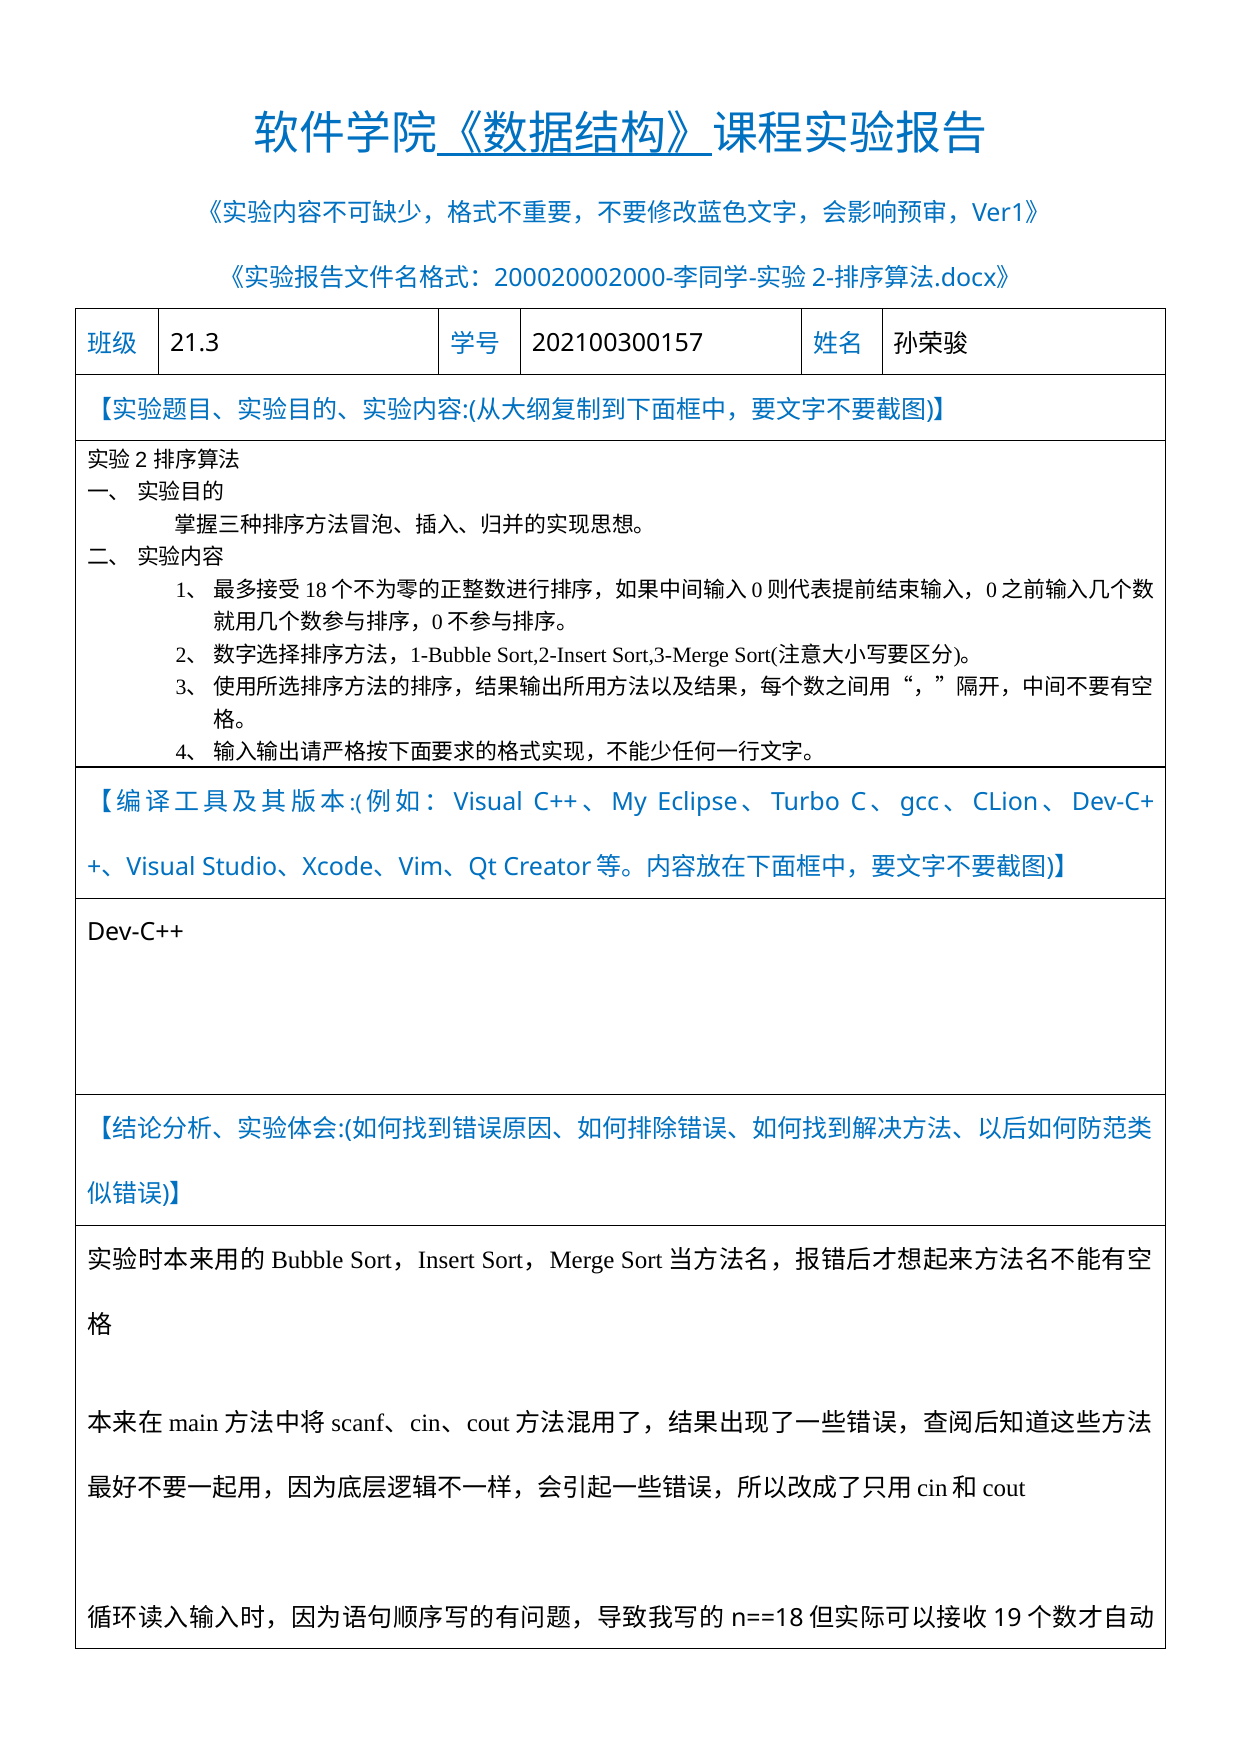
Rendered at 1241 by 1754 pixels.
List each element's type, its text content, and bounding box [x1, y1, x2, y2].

table_header 姓名 [802, 309, 882, 374]
table_cell Dev-C++ [76, 899, 1165, 1093]
table_header 班级 [76, 309, 158, 374]
text 《实验内容不可缺少，格式不重要，不要修改蓝色文字，会影响预审，Ver1》 [75, 178, 1165, 243]
table_header 21.3 [159, 309, 438, 374]
table_cell 【编译工具及其版本:(例如：Visual C++、My Eclipse、Turbo C、gcc、CLion、Dev-C++、Visual Studio、Xcode、Vim、Qt Creator等。内容放在下面框中，要文字不要截图)】 [76, 768, 1165, 897]
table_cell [76, 1226, 1165, 1648]
table_header 202100300157 [521, 309, 801, 374]
table_cell 【实验题目、实验目的、实验内容:(从大纲复制到下面框中，要文字不要截图)】 [76, 375, 1165, 440]
table_header 学号 [439, 309, 520, 374]
table_cell 【结论分析、实验体会:(如何找到错误原因、如何排除错误、如何找到解决方法、以后如何防范类似错误)】 [76, 1095, 1165, 1224]
table_header 孙荣骏 [883, 309, 1165, 374]
table_cell 实验2 排序算法 实验目的 掌握三种排序方法冒泡、插入、归并的实现思想。 实验内容 最多接受18个不为零的正整数进行排序，如果中间输入0则代表提前结束输入，0之前输入几个数就用几个数参与排序，0不参与排序。 数字选择排序方法，1-Bubble Sort,2-Insert Sort,3-Merge Sort(注意大小写要区分)。 使用所选排序方法的排序，结果输出所用方法以及结果，每个数之间用“，”隔开，中间不要有空格。 输入输出请严格按下面要求的格式实现，不能少任何一行文字。 [76, 441, 1165, 766]
text 《实验报告文件名格式：200020002000-李同学-实验2-排序算法.docx》 [75, 243, 1165, 308]
text 软件学院《数据结构》课程实验报告 [75, 81, 1165, 178]
